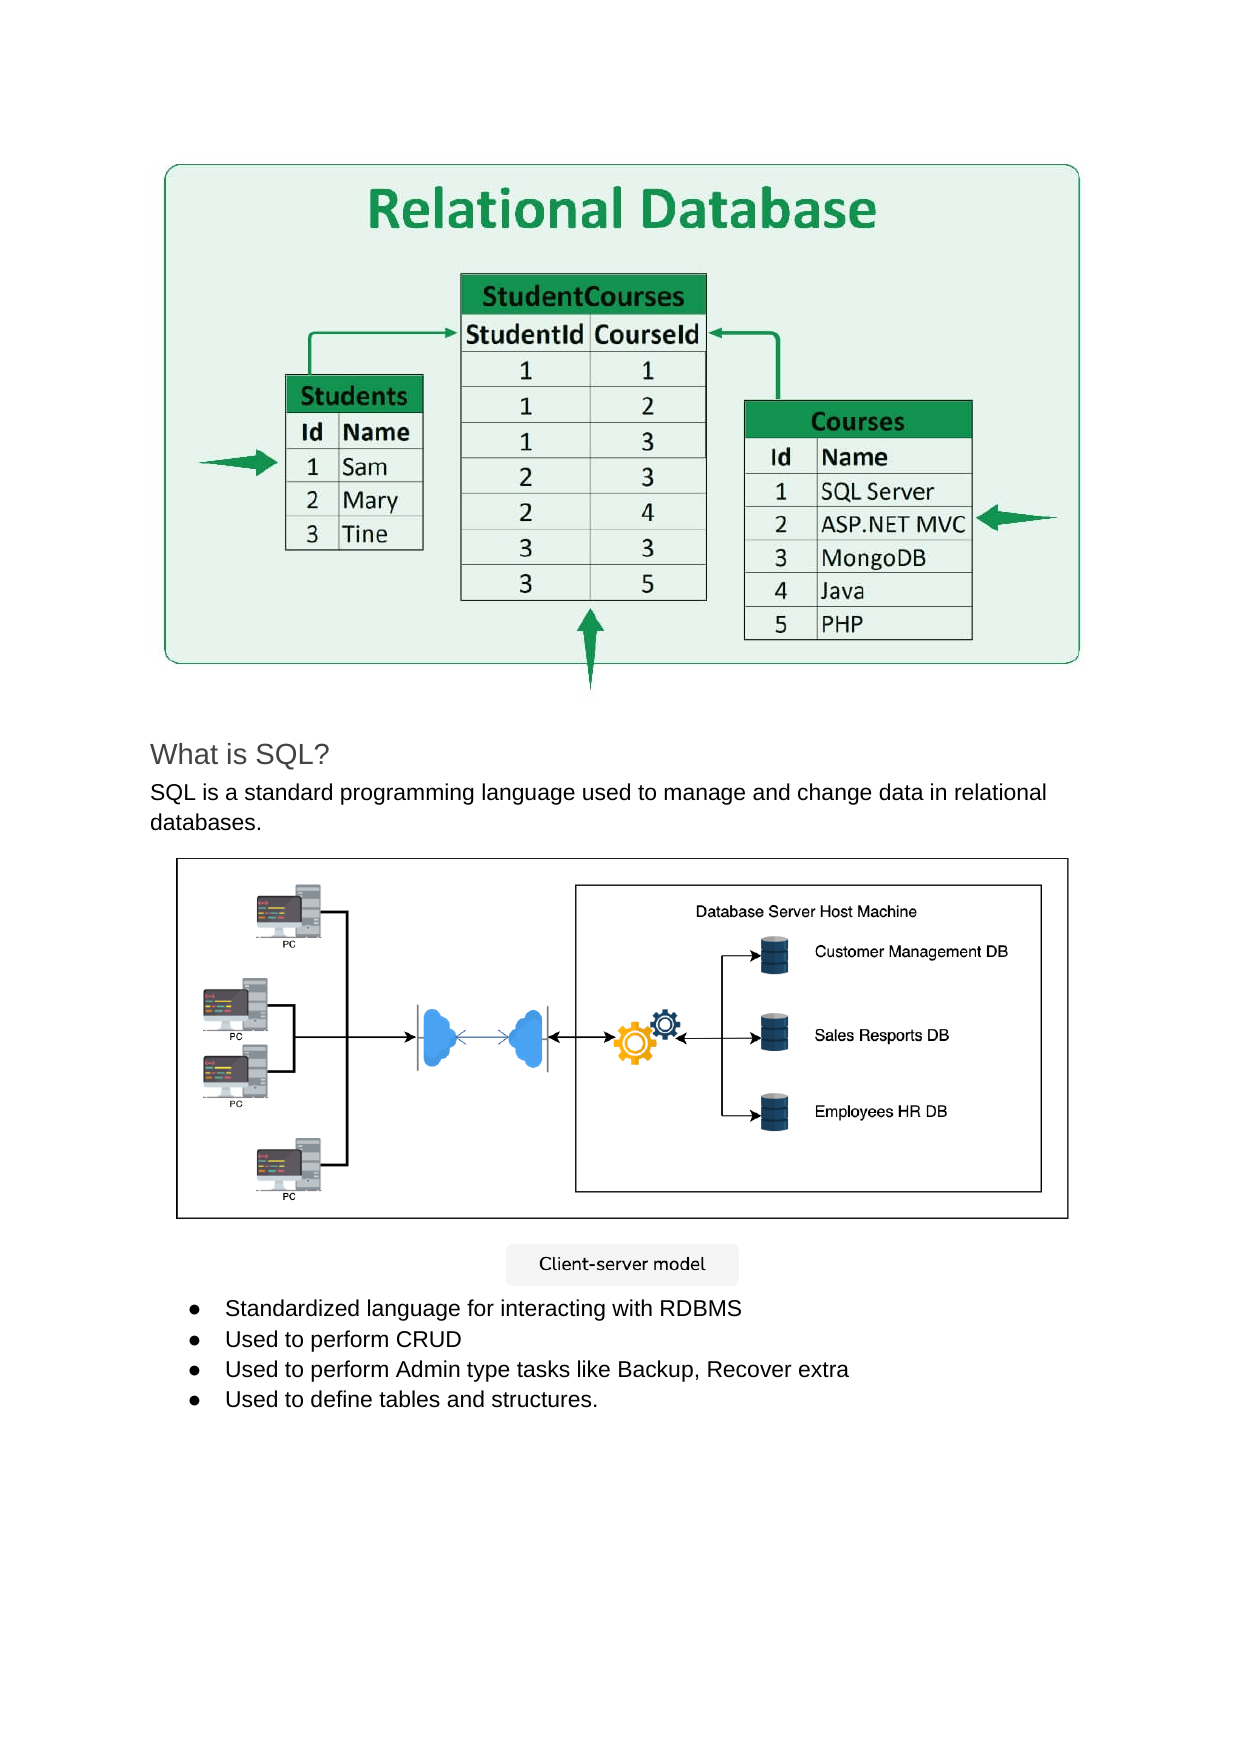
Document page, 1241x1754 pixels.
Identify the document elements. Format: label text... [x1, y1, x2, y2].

list Used to perform CRUD [187, 1326, 1090, 1352]
picture [150, 150, 1091, 700]
list Standardized language for interacting with RDBMS [187, 1295, 1090, 1322]
text SQL is a standard programming language used to manage and change data in relational databases. [150, 779, 1090, 836]
list Used to define tables and structures. [187, 1386, 1090, 1412]
subtitle What is SQL? [150, 737, 1090, 771]
list Used to perform Admin type tasks like Backup, Recover extra [187, 1356, 1090, 1382]
picture [150, 839, 1091, 1292]
